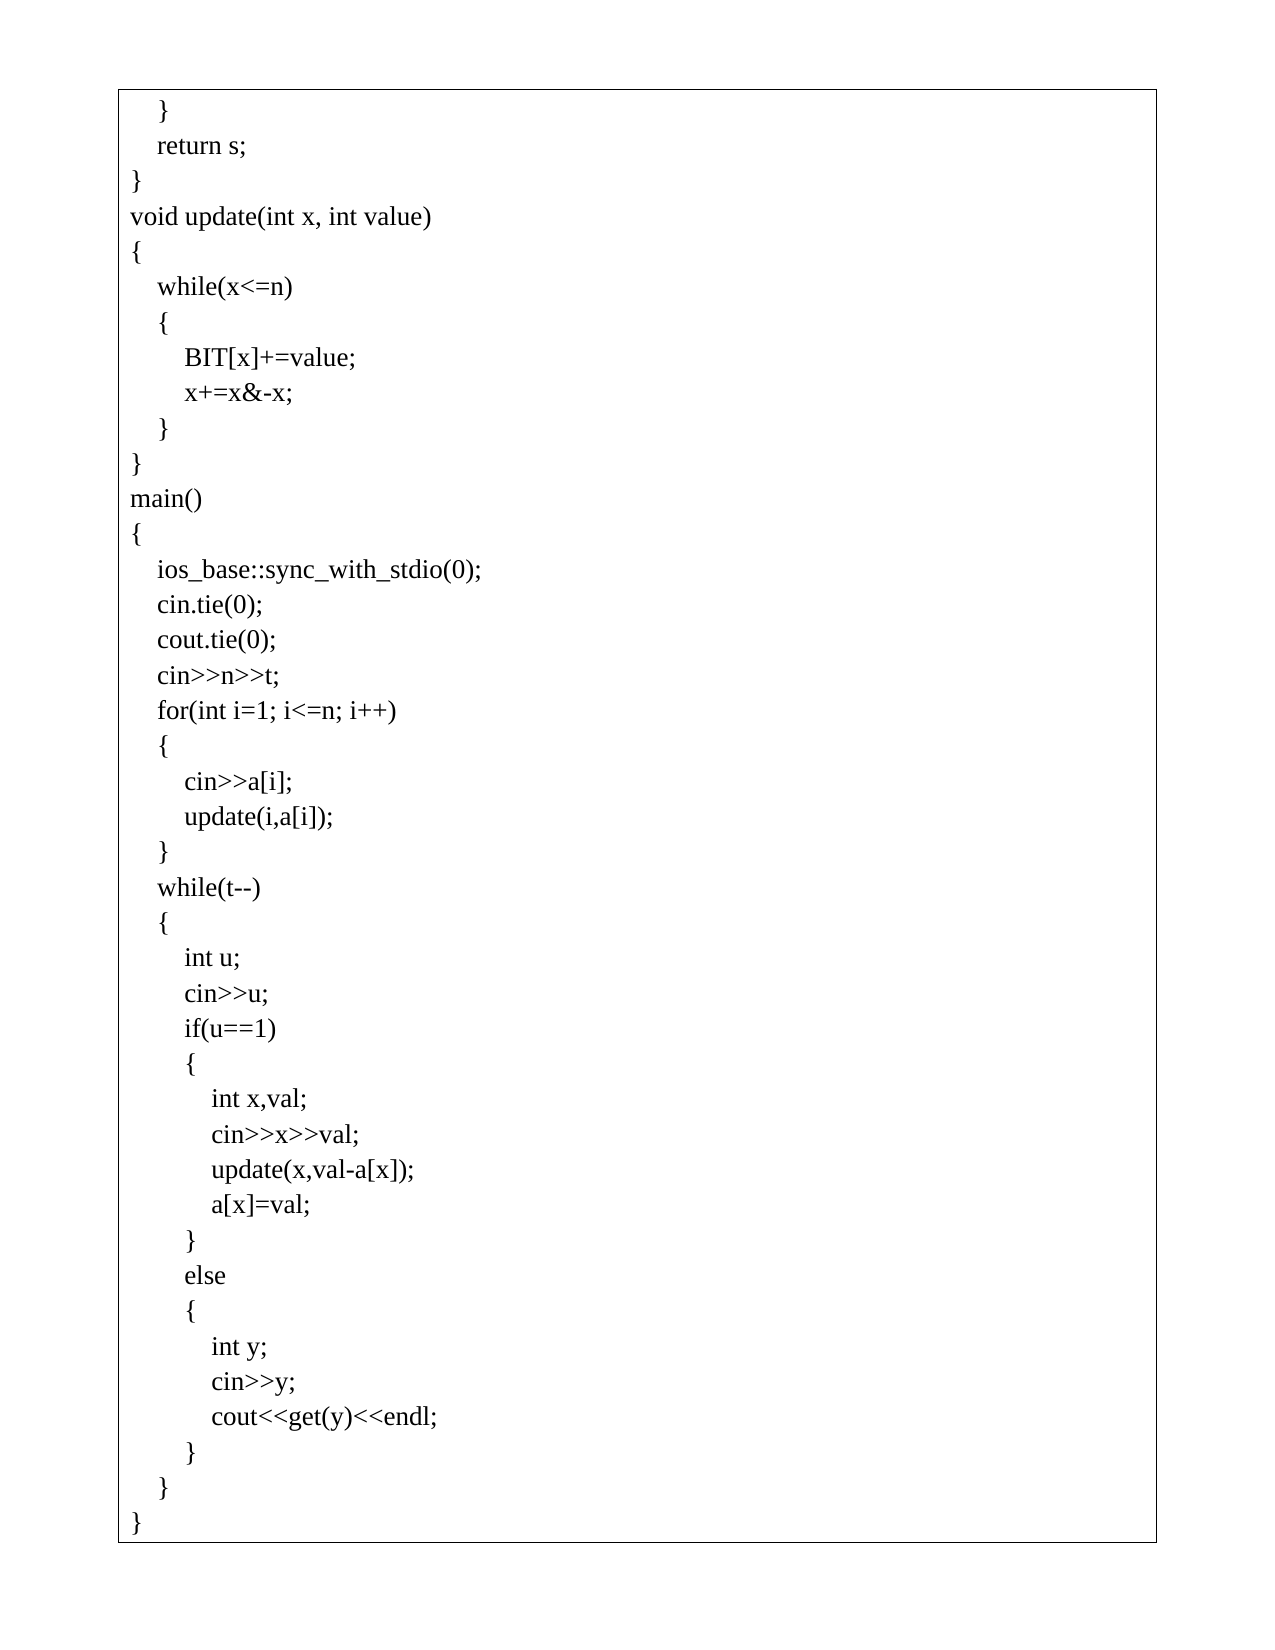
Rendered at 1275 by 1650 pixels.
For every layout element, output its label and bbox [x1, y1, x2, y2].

table_header [119, 90, 1156, 1542]
